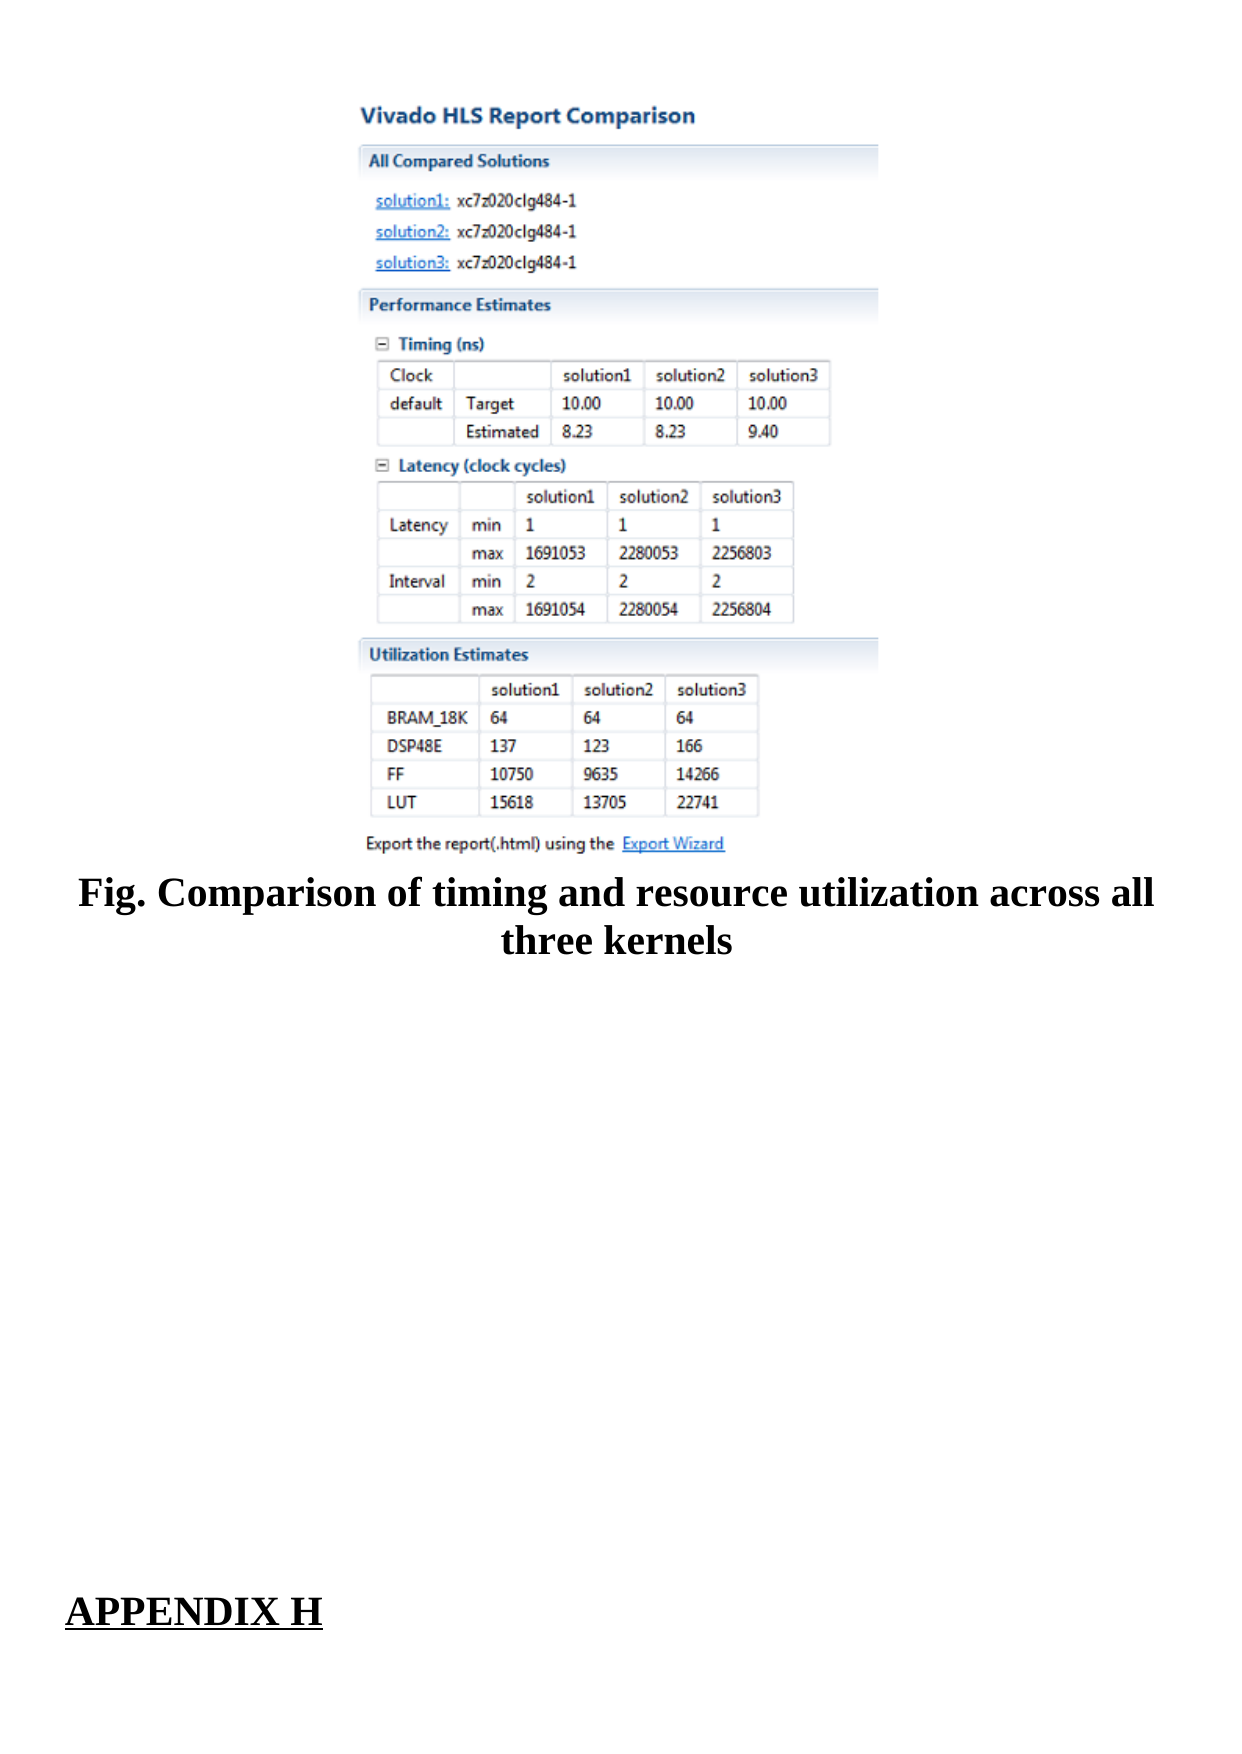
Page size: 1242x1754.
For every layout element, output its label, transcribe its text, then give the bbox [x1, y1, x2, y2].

text APPENDIX H [64, 1586, 1169, 1634]
picture [355, 102, 879, 868]
text Fig. Comparison of timing and resource utilization across all three kernels [64, 868, 1169, 963]
